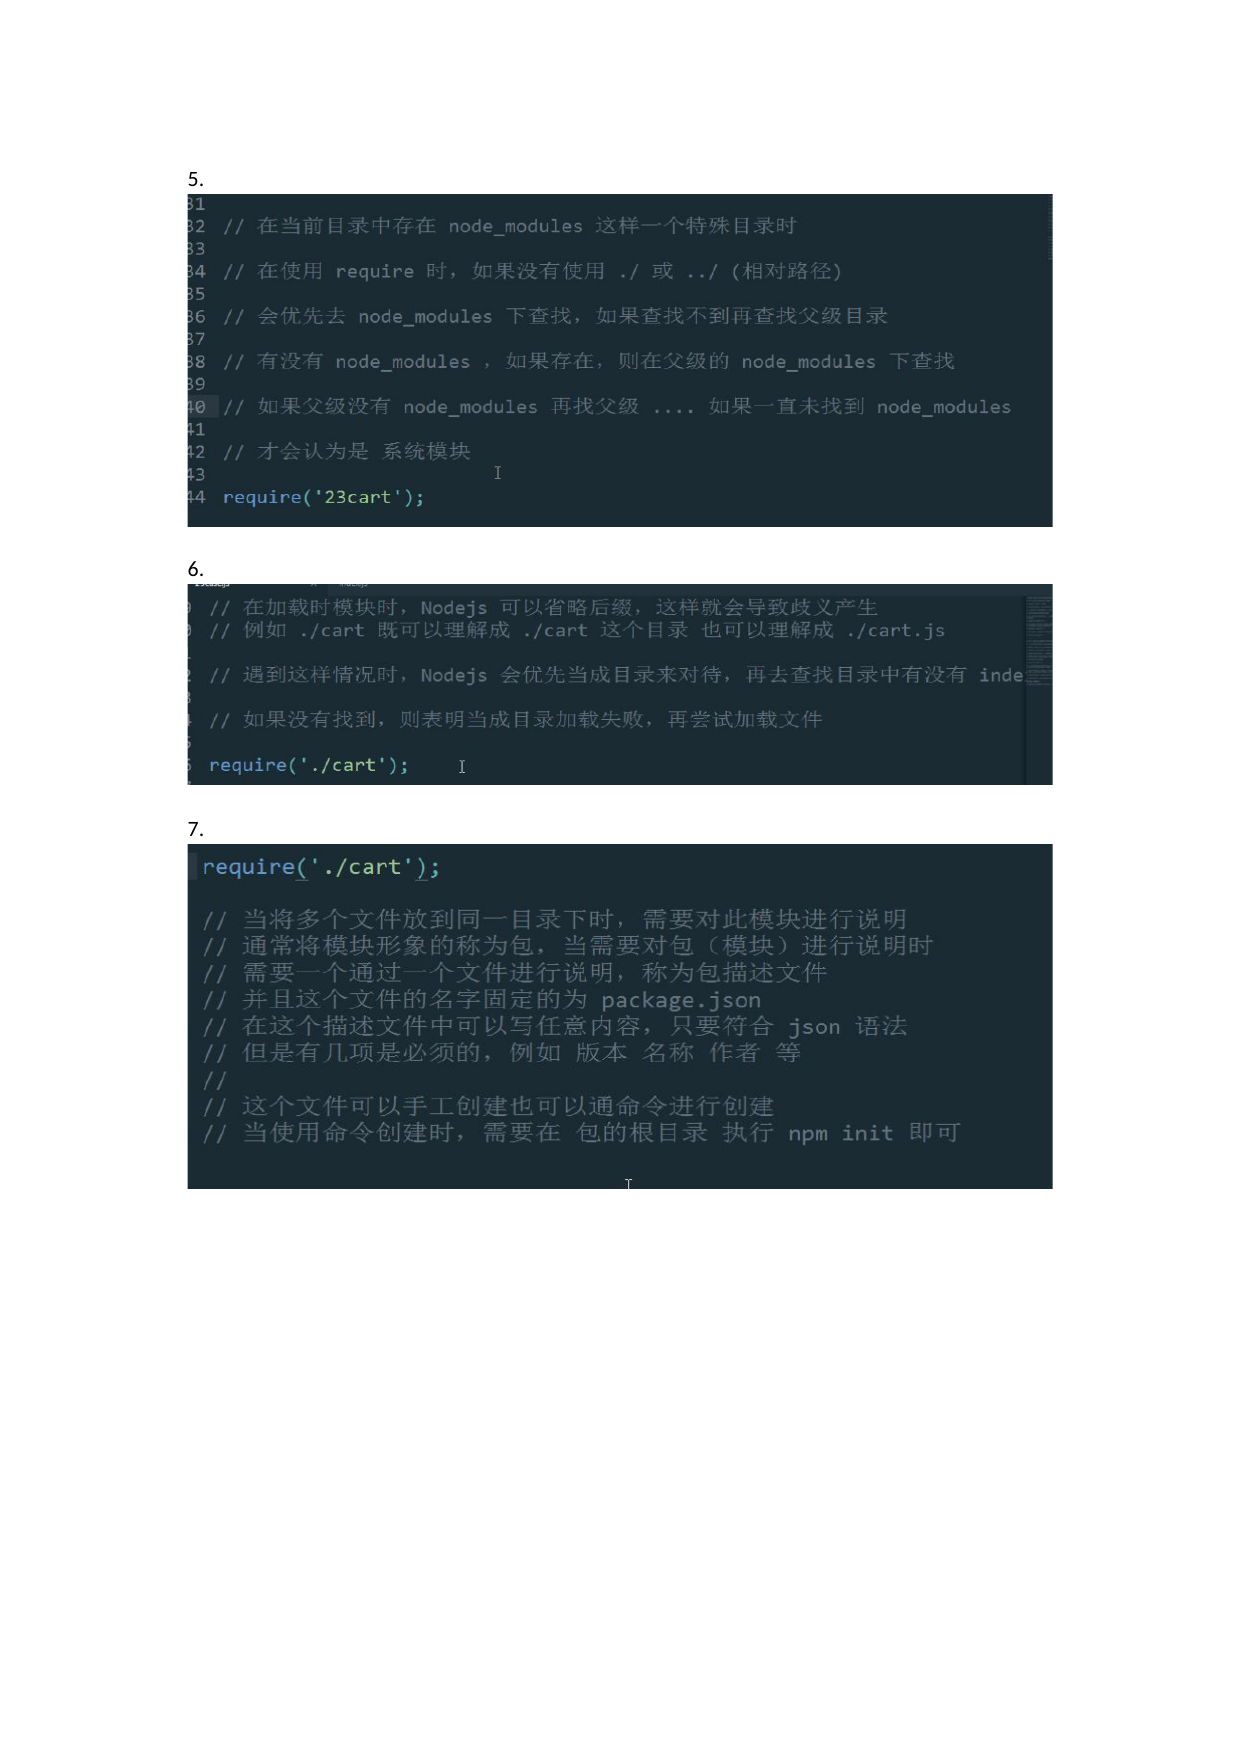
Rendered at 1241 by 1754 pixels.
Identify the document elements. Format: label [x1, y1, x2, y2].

picture [187, 584, 1053, 785]
picture [187, 194, 1053, 527]
picture [187, 844, 1053, 1189]
